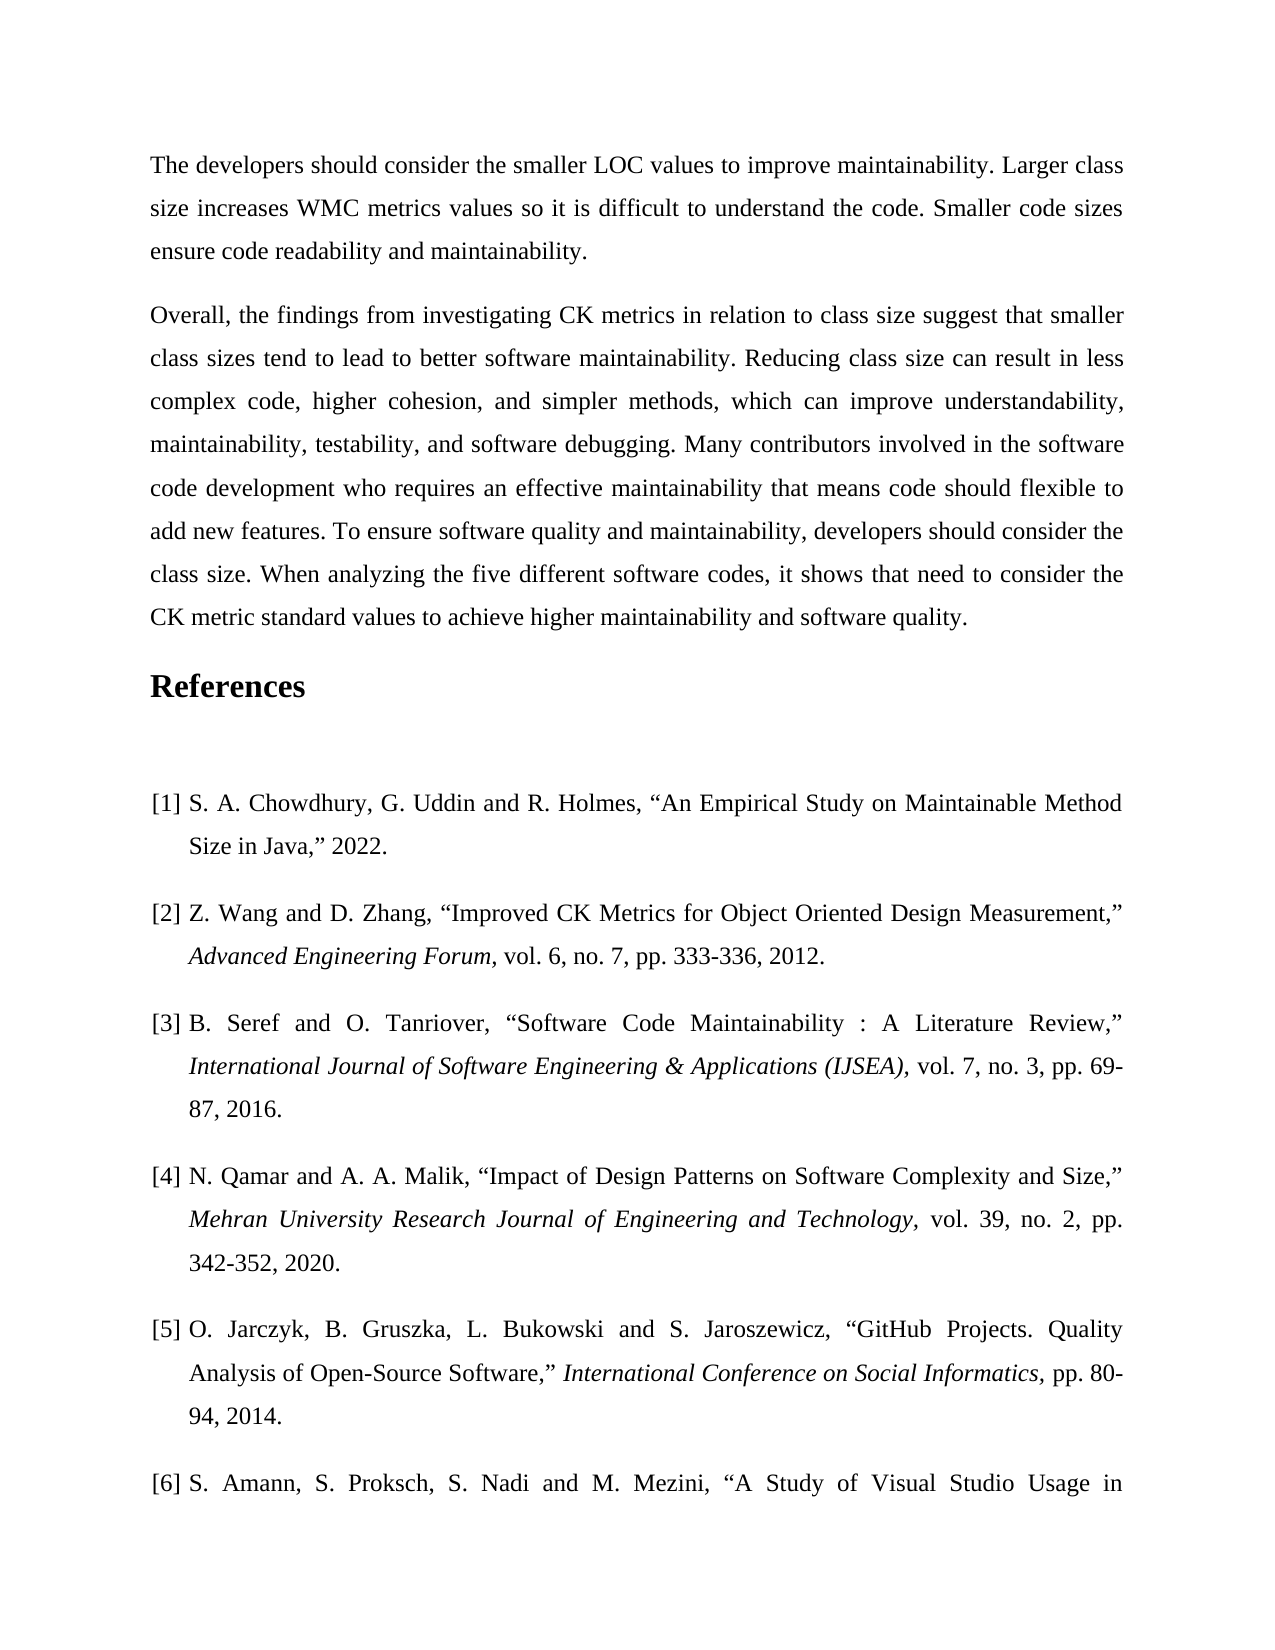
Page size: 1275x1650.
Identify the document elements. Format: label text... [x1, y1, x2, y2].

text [150, 150, 1125, 265]
text Overall, the findings from investigating CK metrics in relation to class size suggest that smaller class sizes tend to lead to better software maintainability. Reducing class size can result in less complex code, higher cohesion, and simpler methods, which can improve understandability, maintainability, testability, and software debugging. Many contributors involved in the software code development who requires an effective maintainability that means code should flexible to add new features. To ensure software quality and maintainability, developers should consider the class size. When analyzing the five different software codes, it shows that need to consider the CK metric standard values to achieve higher maintainability and software quality. [150, 300, 1125, 631]
